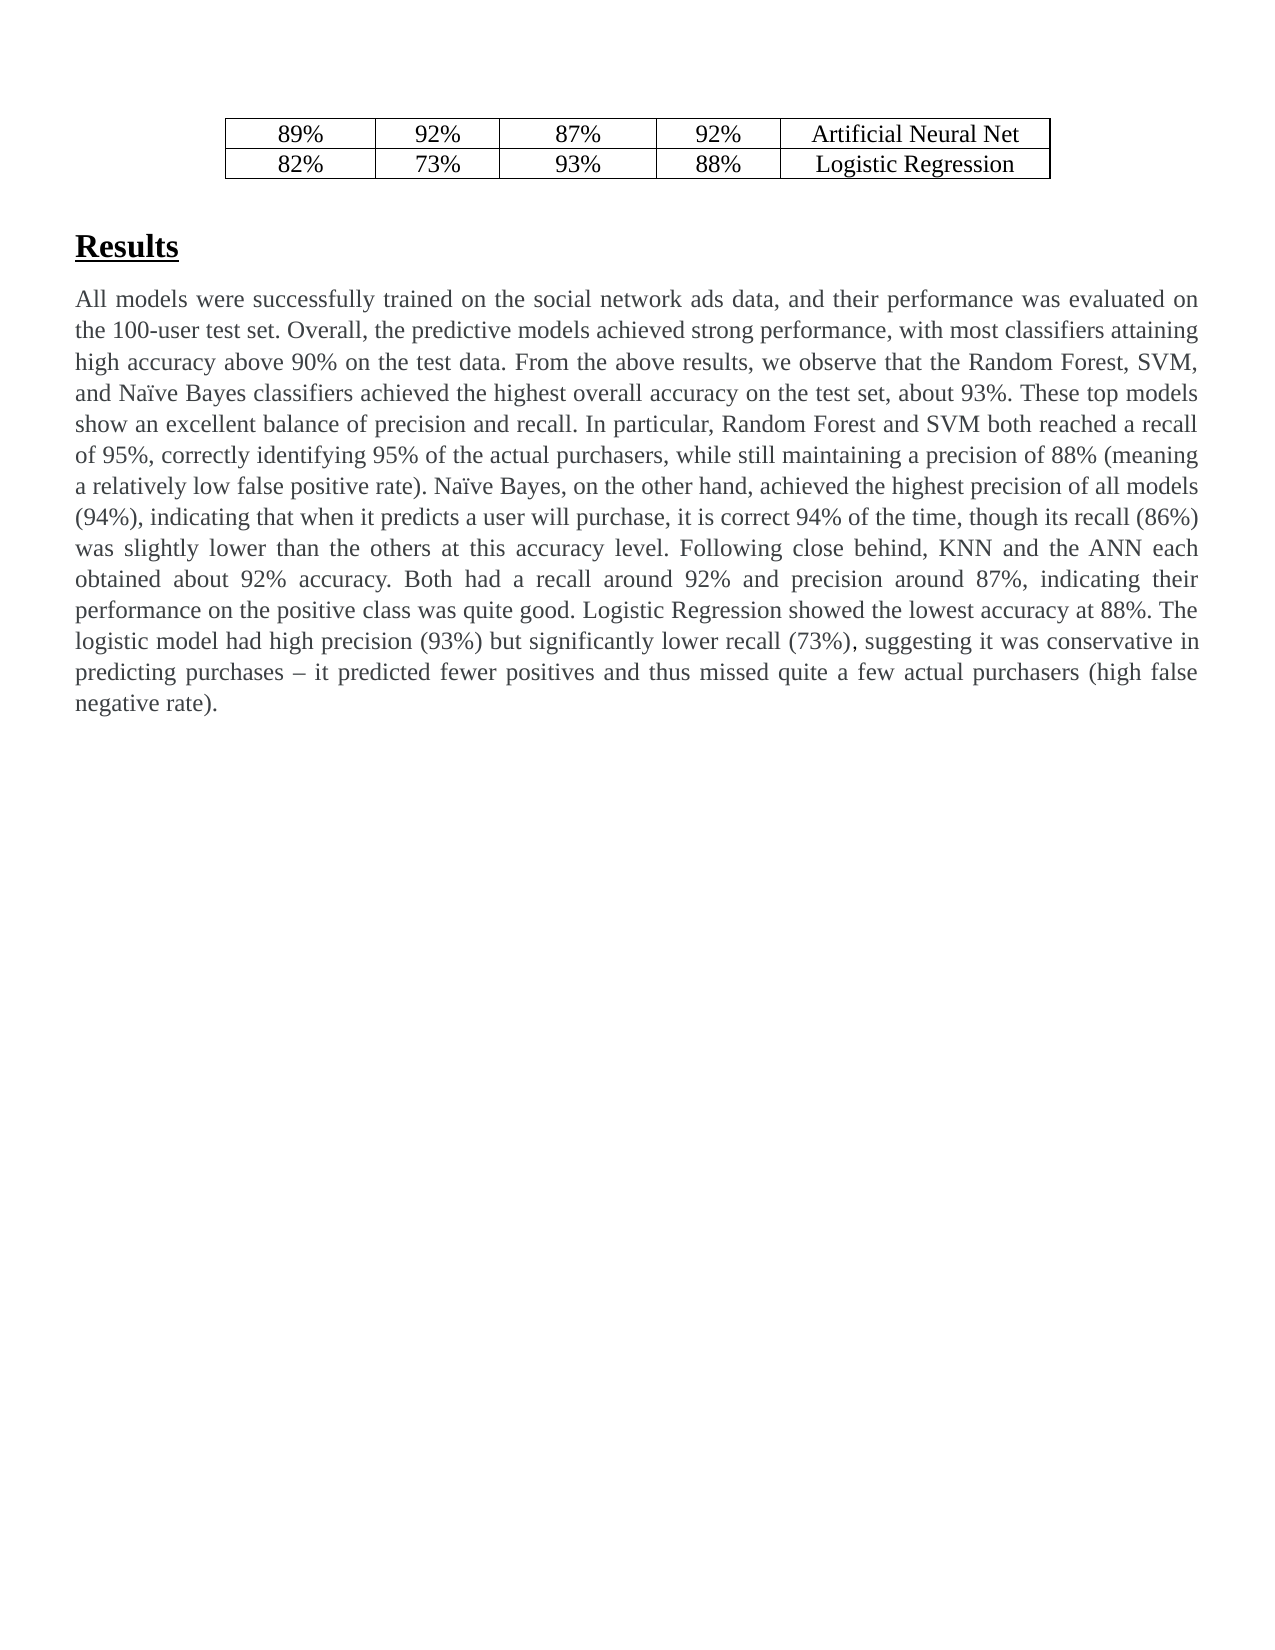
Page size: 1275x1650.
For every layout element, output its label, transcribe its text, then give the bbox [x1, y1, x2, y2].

text Results [75, 226, 1200, 265]
table_cell 92% [376, 119, 499, 148]
table_cell 82% [226, 149, 375, 178]
table_cell Artificial Neural Net [781, 119, 1049, 148]
table_cell 89% [226, 119, 375, 148]
table_cell 92% [657, 119, 780, 148]
table_cell Logistic Regression [781, 149, 1049, 178]
table_cell 73% [376, 149, 499, 178]
table_cell 93% [500, 149, 656, 178]
table_cell 88% [657, 149, 780, 178]
table_cell 87% [500, 119, 656, 148]
